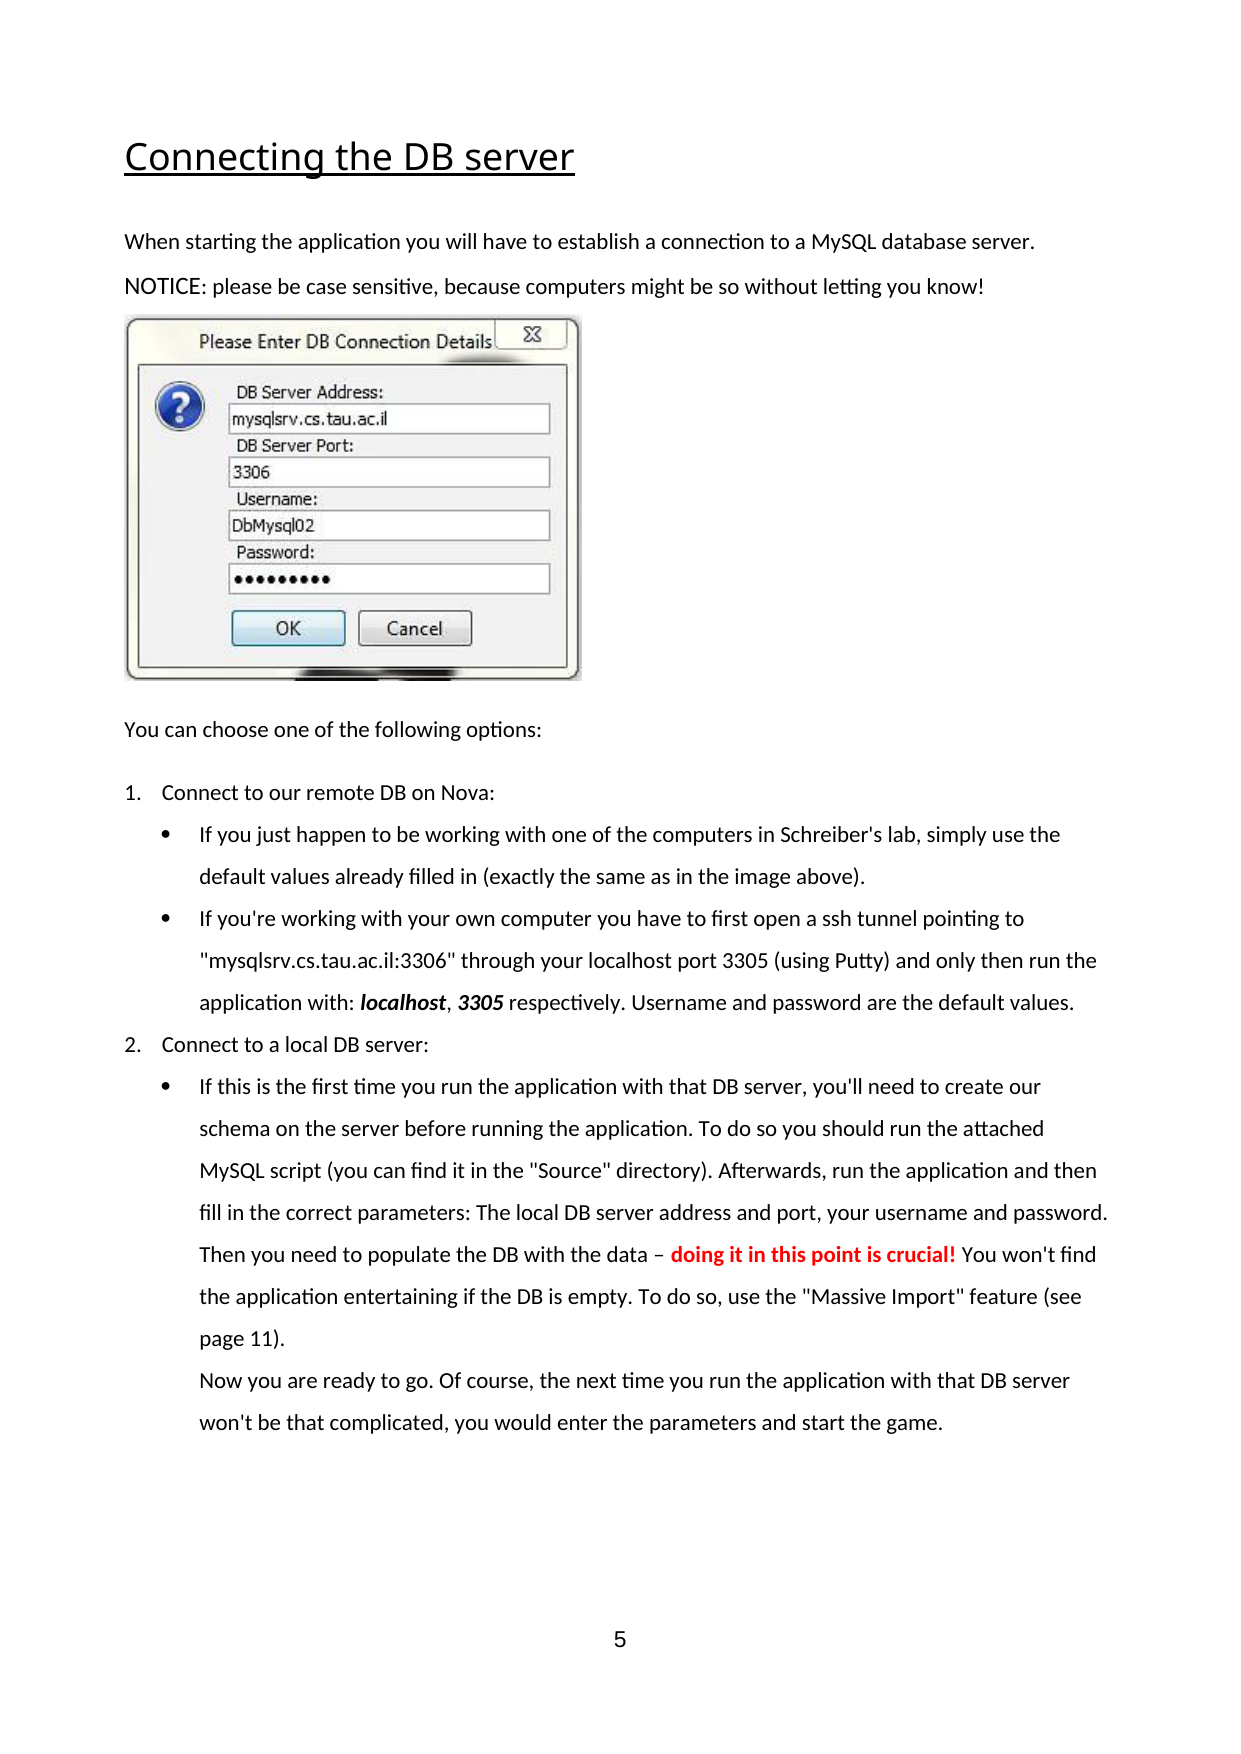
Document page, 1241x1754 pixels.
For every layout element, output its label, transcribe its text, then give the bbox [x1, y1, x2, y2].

list Connect to a local DB server: [124, 1030, 1116, 1058]
picture [124, 314, 582, 681]
list Connect to our remote DB on Nova: [124, 778, 1116, 806]
list If this is the first time you run the application with that DB server, you'll need to create our schema on the server before running the application. To do so you should run the attached MySQL script (you can find it in the "Source" directory). Afterwards, run the application and then fill in the correct parameters: The local DB server address and port, your username and password. Then you need to populate the DB with the data – doing it in this point is crucial! You won't find the application entertaining if the DB is empty. To do so, use the "Massive Import" feature (see page 11). Now you are ready to go. Of course, the next time you run the application with that DB server won't be that complicated, you would enter the parameters and start the game. [162, 1072, 1116, 1478]
list If you're working with your own computer you have to first open a ssh tunnel pointing to "mysqlsrv.cs.tau.ac.il:3306" through your localhost port 3305 (using Putty) and only then run the application with: localhost, 3305 respectively. Username and password are the default values. [162, 904, 1116, 1016]
list If you just happen to be working with one of the computers in Schreiber's lab, simply use the default values already filled in (exactly the same as in the image above). [162, 820, 1116, 890]
text You can choose one of the following options: [124, 716, 1116, 743]
text Connecting the DB server [124, 130, 1116, 181]
